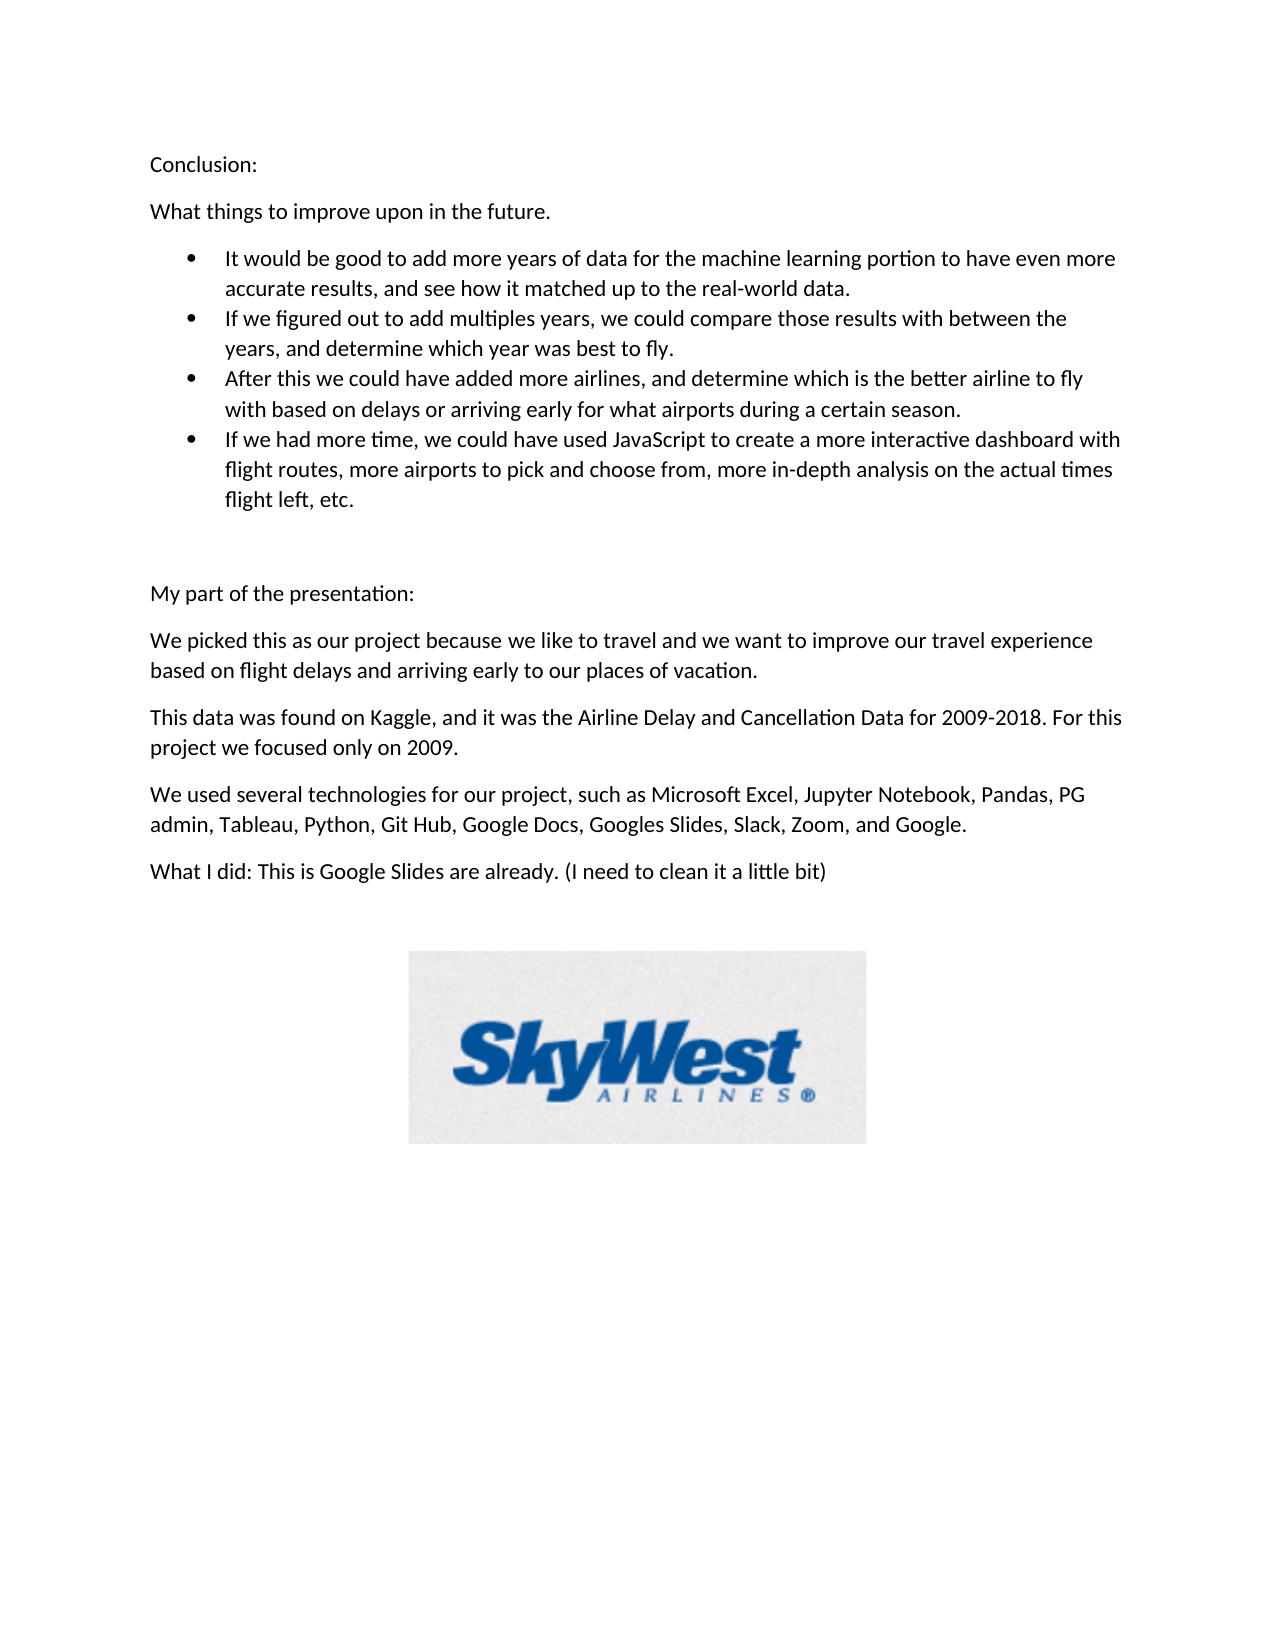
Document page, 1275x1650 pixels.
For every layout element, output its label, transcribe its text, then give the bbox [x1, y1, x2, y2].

text What I did: This is Google Slides are already. (I need to clean it a little bit) [150, 857, 1125, 885]
text This data was found on Kaggle, and it was the Airline Delay and Cancellation Data for 2009-2018. For this project we focused only on 2009. [150, 703, 1125, 761]
text My part of the presentation: [150, 579, 1125, 607]
list After this we could have added more airlines, and determine which is the better airline to fly with based on delays or arriving early for what airports during a certain season. [187, 364, 1125, 423]
text We used several technologies for our project, such as Microsoft Excel, Jupyter Notebook, Pandas, PG admin, Tableau, Python, Git Hub, Google Docs, Googles Slides, Slack, Zoom, and Google. [150, 780, 1125, 838]
text What things to improve upon in the future. [150, 197, 1125, 225]
picture [408, 951, 867, 1144]
text We picked this as our project because we like to travel and we want to improve our travel experience based on flight delays and arriving early to our places of vacation. [150, 626, 1125, 684]
list It would be good to add more years of data for the machine learning portion to have even more accurate results, and see how it matched up to the real-world data. [187, 244, 1125, 302]
text Conclusion: [150, 150, 1125, 178]
list If we had more time, we could have used JavaScript to create a more interactive dashboard with flight routes, more airports to pick and choose from, more in-depth analysis on the actual times flight left, etc. [187, 425, 1125, 513]
list If we figured out to add multiples years, we could compare those results with between the years, and determine which year was best to fly. [187, 304, 1125, 362]
